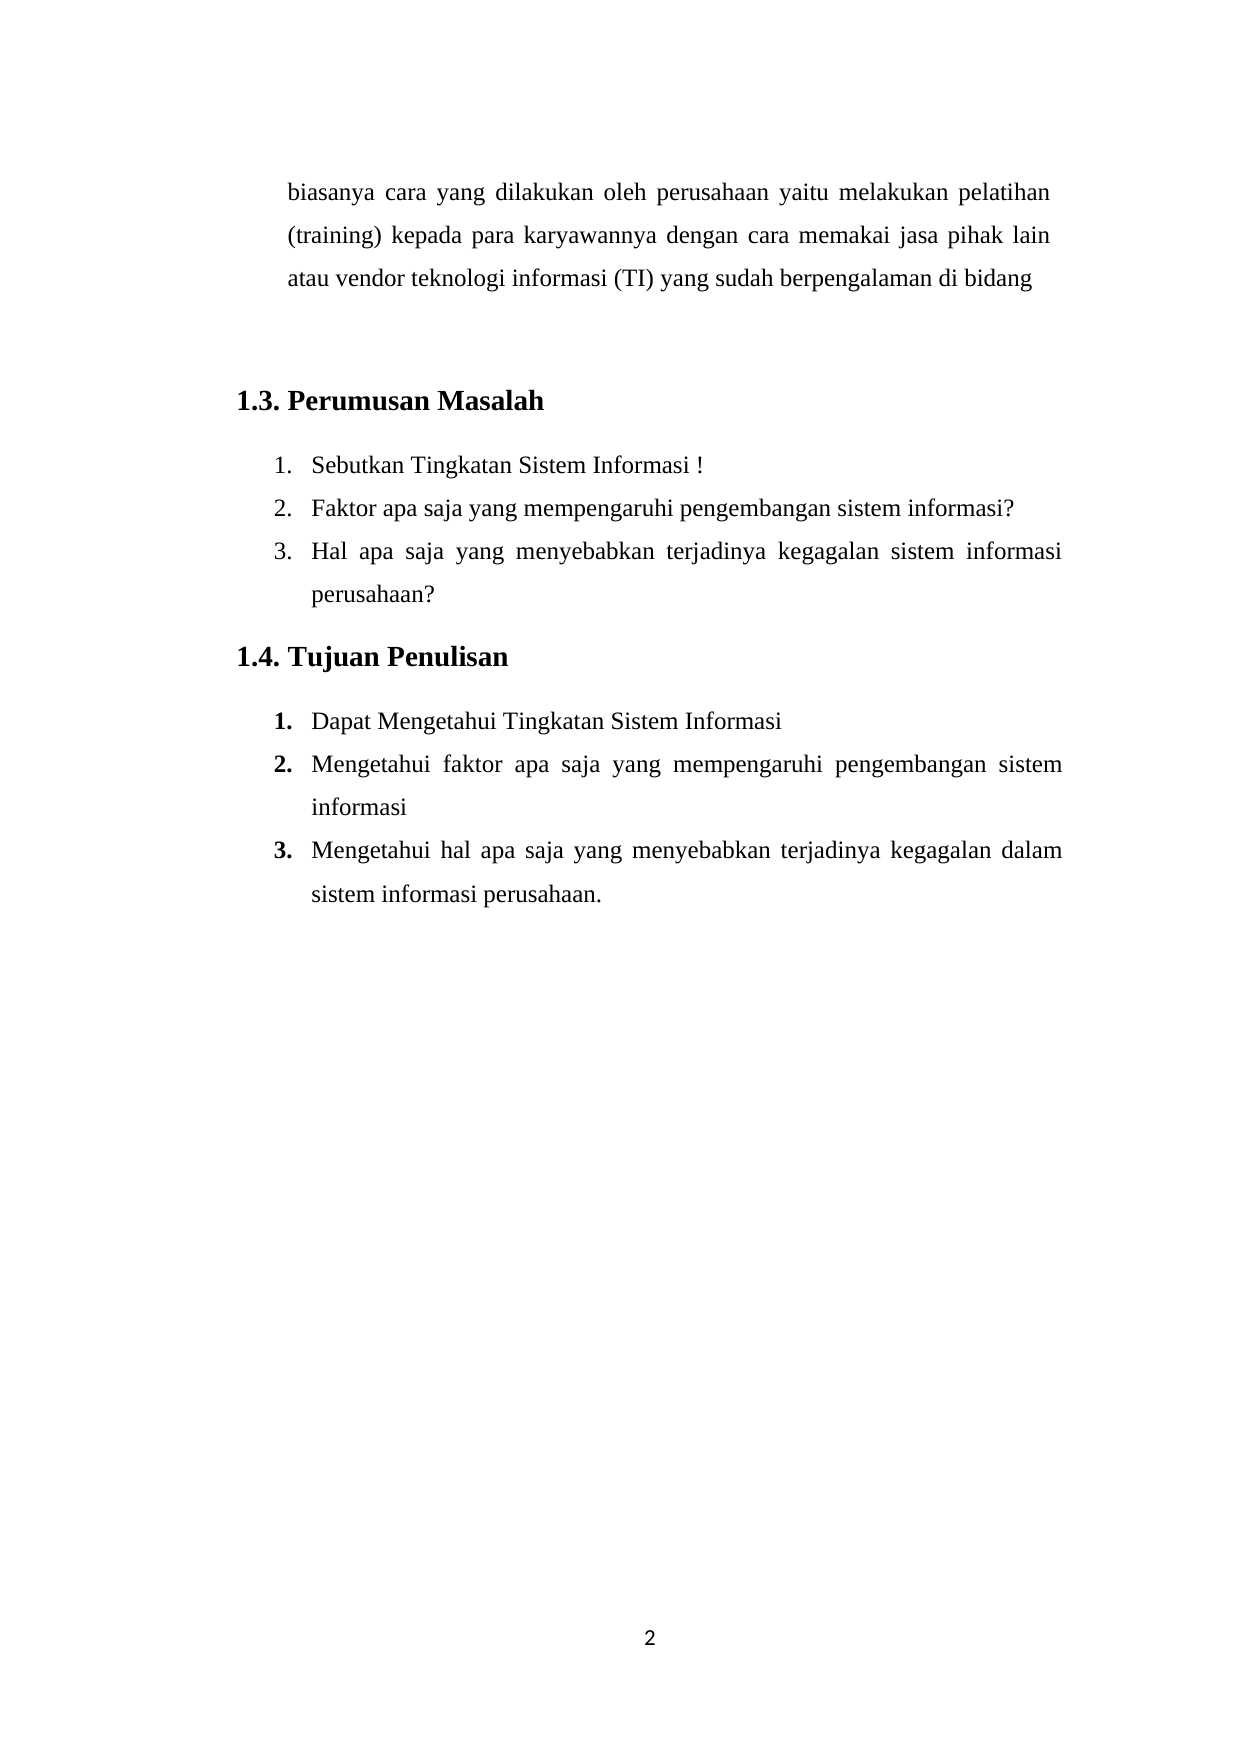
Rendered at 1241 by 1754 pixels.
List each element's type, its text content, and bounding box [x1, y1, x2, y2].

list Sebutkan Tingkatan Sistem Informasi ! [274, 450, 1063, 479]
list Mengetahui faktor apa saja yang mempengaruhi pengembangan sistem informasi [274, 749, 1063, 821]
list Dapat Mengetahui Tingkatan Sistem Informasi [274, 706, 1063, 735]
list Mengetahui hal apa saja yang menyebabkan terjadinya kegagalan dalam sistem informasi perusahaan. [274, 836, 1063, 907]
subtitle Tujuan Penulisan [236, 639, 1063, 673]
subtitle Perumusan Masalah [236, 383, 1063, 417]
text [287, 177, 1051, 292]
list Faktor apa saja yang mempengaruhi pengembangan sistem informasi? [274, 493, 1063, 522]
list Hal apa saja yang menyebabkan terjadinya kegagalan sistem informasi perusahaan? [274, 536, 1063, 608]
